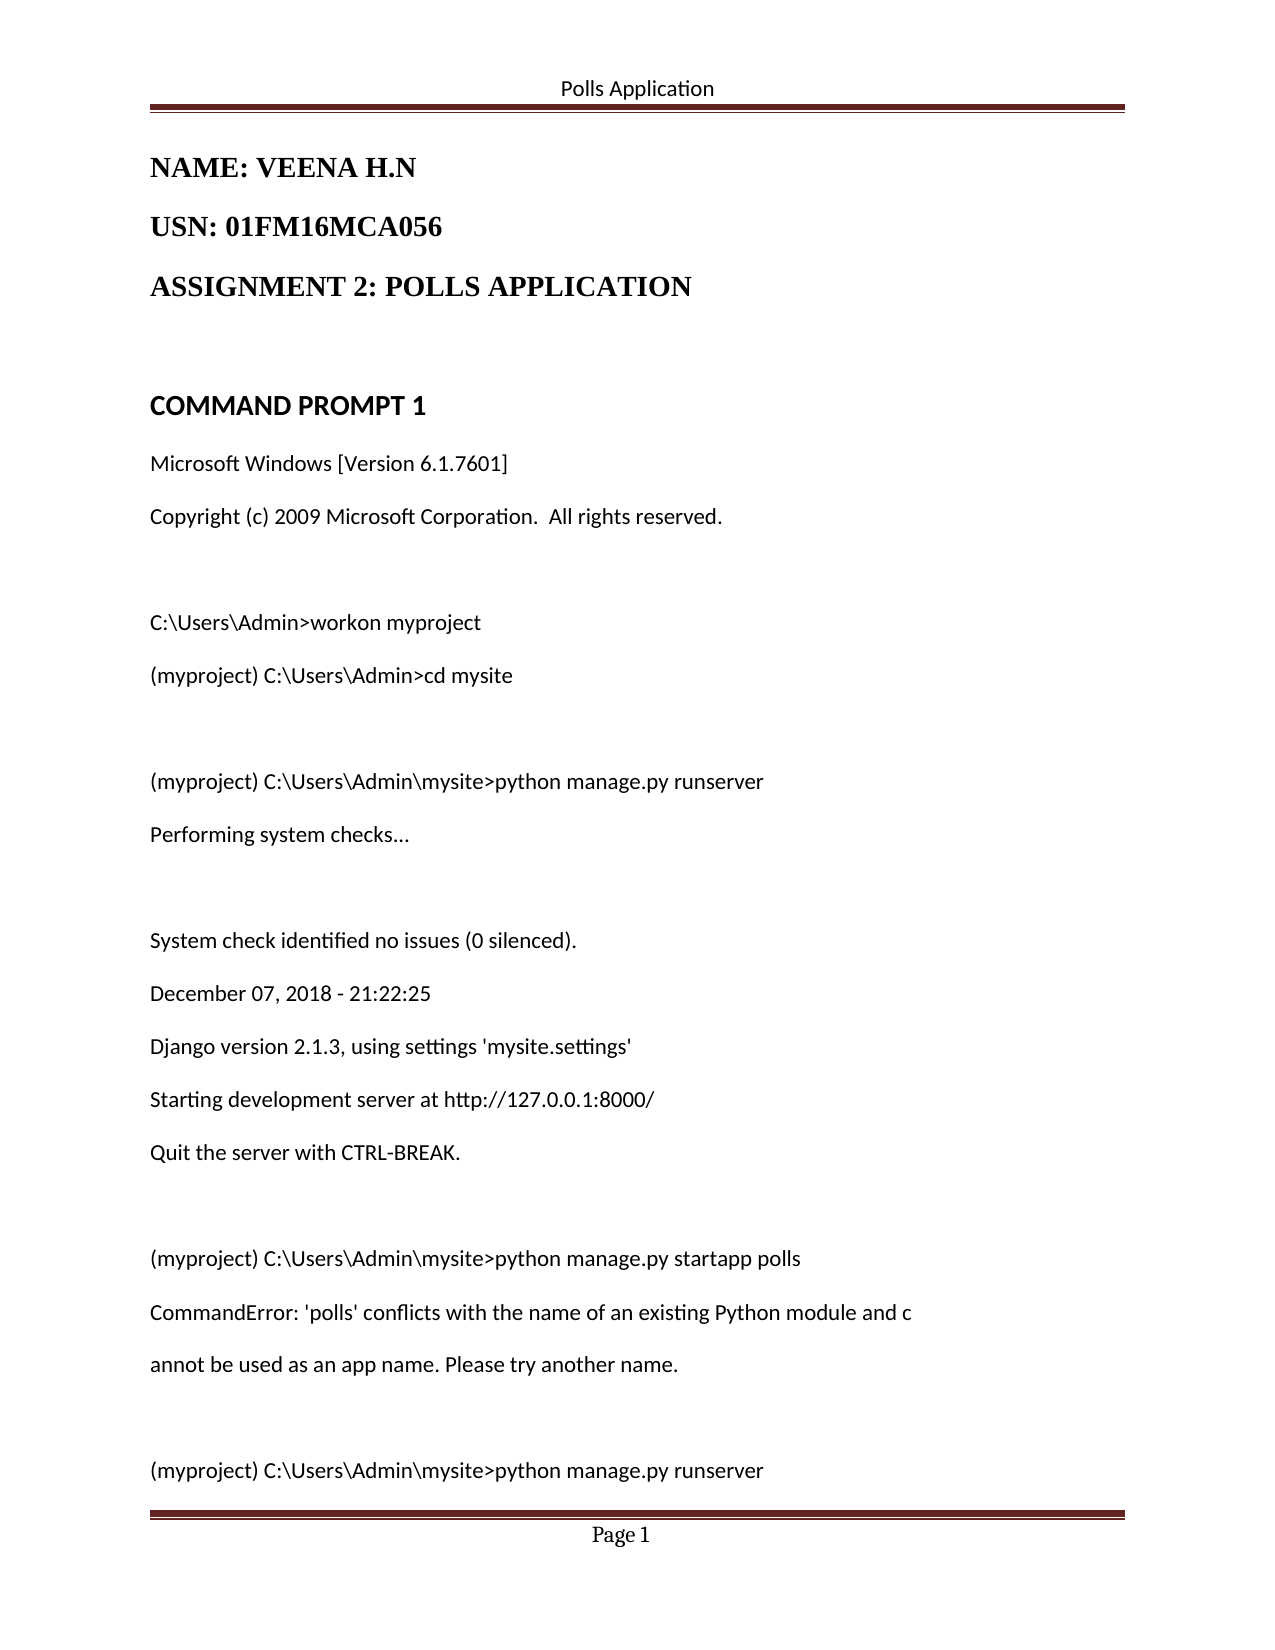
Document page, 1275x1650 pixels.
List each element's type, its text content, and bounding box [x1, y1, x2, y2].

text (myproject) C:\Users\Admin\mysite>python manage.py startapp polls [150, 1244, 1125, 1273]
text COMMAND PROMPT 1 [150, 387, 1125, 423]
text Microsoft Windows [Version 6.1.7601] [150, 449, 1125, 477]
text Django version 2.1.3, using settings 'mysite.settings' [150, 1032, 1125, 1061]
text Copyright (c) 2009 Microsoft Corporation. All rights reserved. [150, 502, 1125, 530]
text Performing system checks... [150, 820, 1125, 848]
text USN: 01FM16MCA056 [150, 209, 1125, 243]
text Starting development server at http://127.0.0.1:8000/ [150, 1086, 1125, 1113]
text (myproject) C:\Users\Admin\mysite>python manage.py runserver [150, 1457, 1125, 1485]
text annot be used as an app name. Please try another name. [150, 1351, 1125, 1379]
text CommandError: 'polls' conflicts with the name of an existing Python module and c [150, 1298, 1125, 1326]
text NAME: VEENA H.N [150, 150, 1125, 183]
text System check identified no issues (0 silenced). [150, 926, 1125, 954]
text (myproject) C:\Users\Admin\mysite>python manage.py runserver [150, 767, 1125, 795]
text ASSIGNMENT 2: POLLS APPLICATION [150, 269, 1125, 302]
text C:\Users\Admin>workon myproject [150, 608, 1125, 636]
text December 07, 2018 - 21:22:25 [150, 979, 1125, 1007]
text (myproject) C:\Users\Admin>cd mysite [150, 661, 1125, 689]
text Quit the server with CTRL-BREAK. [150, 1138, 1125, 1167]
